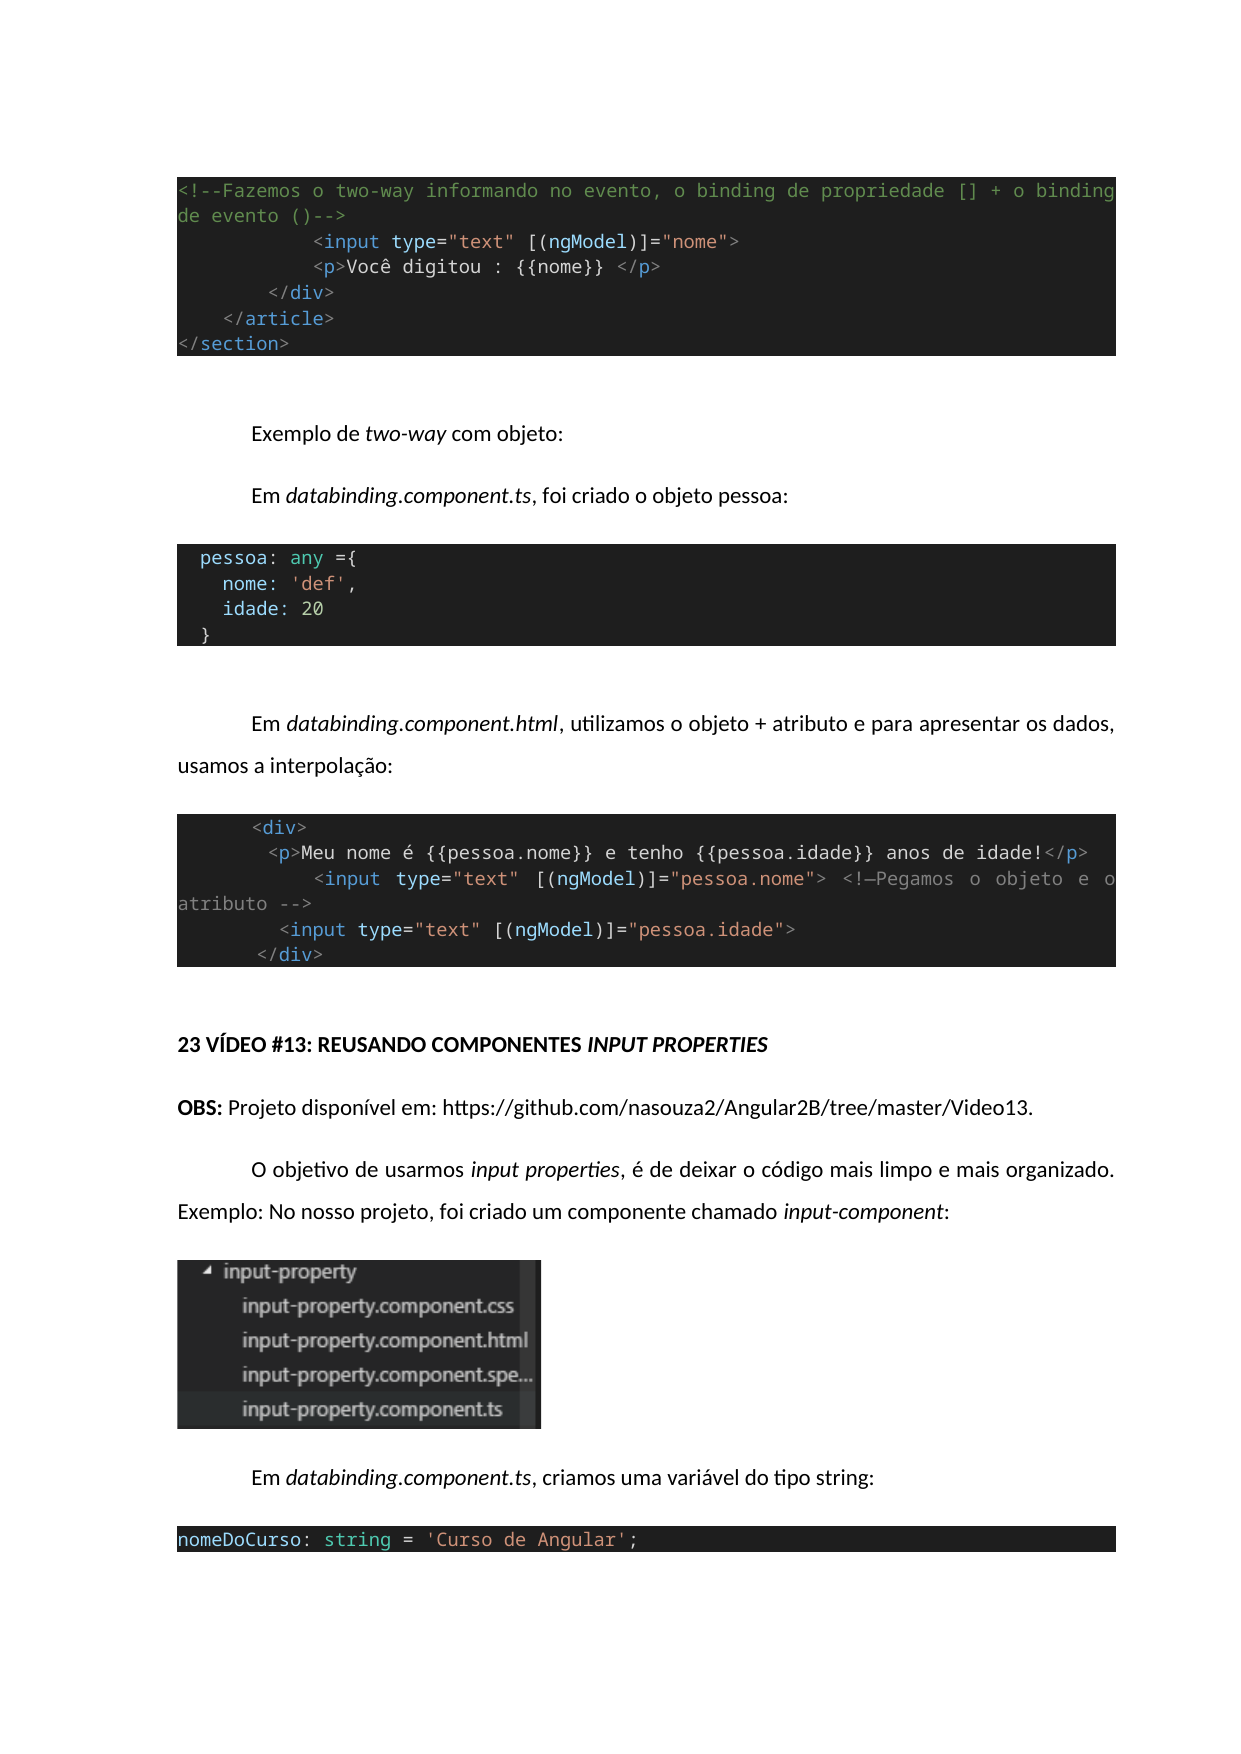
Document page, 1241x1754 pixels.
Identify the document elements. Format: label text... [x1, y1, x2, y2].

text </div> [177, 279, 1116, 305]
text 23 VÍDEO #13: REUSANDO COMPONENTES INPUT PROPERTIES [177, 1030, 1116, 1058]
text idade: 20 [177, 595, 1116, 621]
text OBS: Projeto disponível em: https://github.com/nasouza2/Angular2B/tree/master/Video13. [177, 1093, 1116, 1121]
text } [177, 621, 1116, 646]
text <input type="text" [(ngModel)]="nome"> [177, 228, 1116, 254]
text <input type="text" [(ngModel)]="pessoa.idade"> [177, 916, 1116, 942]
picture [177, 1260, 542, 1429]
text </section> [177, 330, 1116, 356]
text <p>Meu nome é {{pessoa.nome}} e tenho {{pessoa.idade}} anos de idade!</p> [177, 839, 1116, 865]
text Exemplo de two-way com objeto: [177, 419, 1116, 447]
text pessoa: any ={ [177, 544, 1116, 570]
text <div> [177, 814, 1116, 839]
text nomeDoCurso: string = 'Curso de Angular'; [177, 1526, 1116, 1552]
text </article> [177, 305, 1116, 330]
text <!--Fazemos o two-way informando no evento, o binding de propriedade [] + o binding de evento ()--> [177, 177, 1116, 228]
text <p>Você digitou : {{nome}} </p> [177, 254, 1116, 279]
text Em databinding.component.html, utilizamos o objeto + atributo e para apresentar os dados, usamos a interpolação: [177, 709, 1116, 779]
text nome: 'def', [177, 570, 1116, 595]
text O objetivo de usarmos input properties, é de deixar o código mais limpo e mais organizado. Exemplo: No nosso projeto, foi criado um componente chamado input-component: [177, 1156, 1116, 1226]
text Em databinding.component.ts, criamos uma variável do tipo string: [177, 1463, 1116, 1491]
text <input type="text" [(ngModel)]="pessoa.nome"> <!—Pegamos o objeto e o atributo --> [177, 865, 1116, 916]
text </div> [177, 942, 1116, 967]
text Em databinding.component.ts, foi criado o objeto pessoa: [177, 481, 1116, 509]
